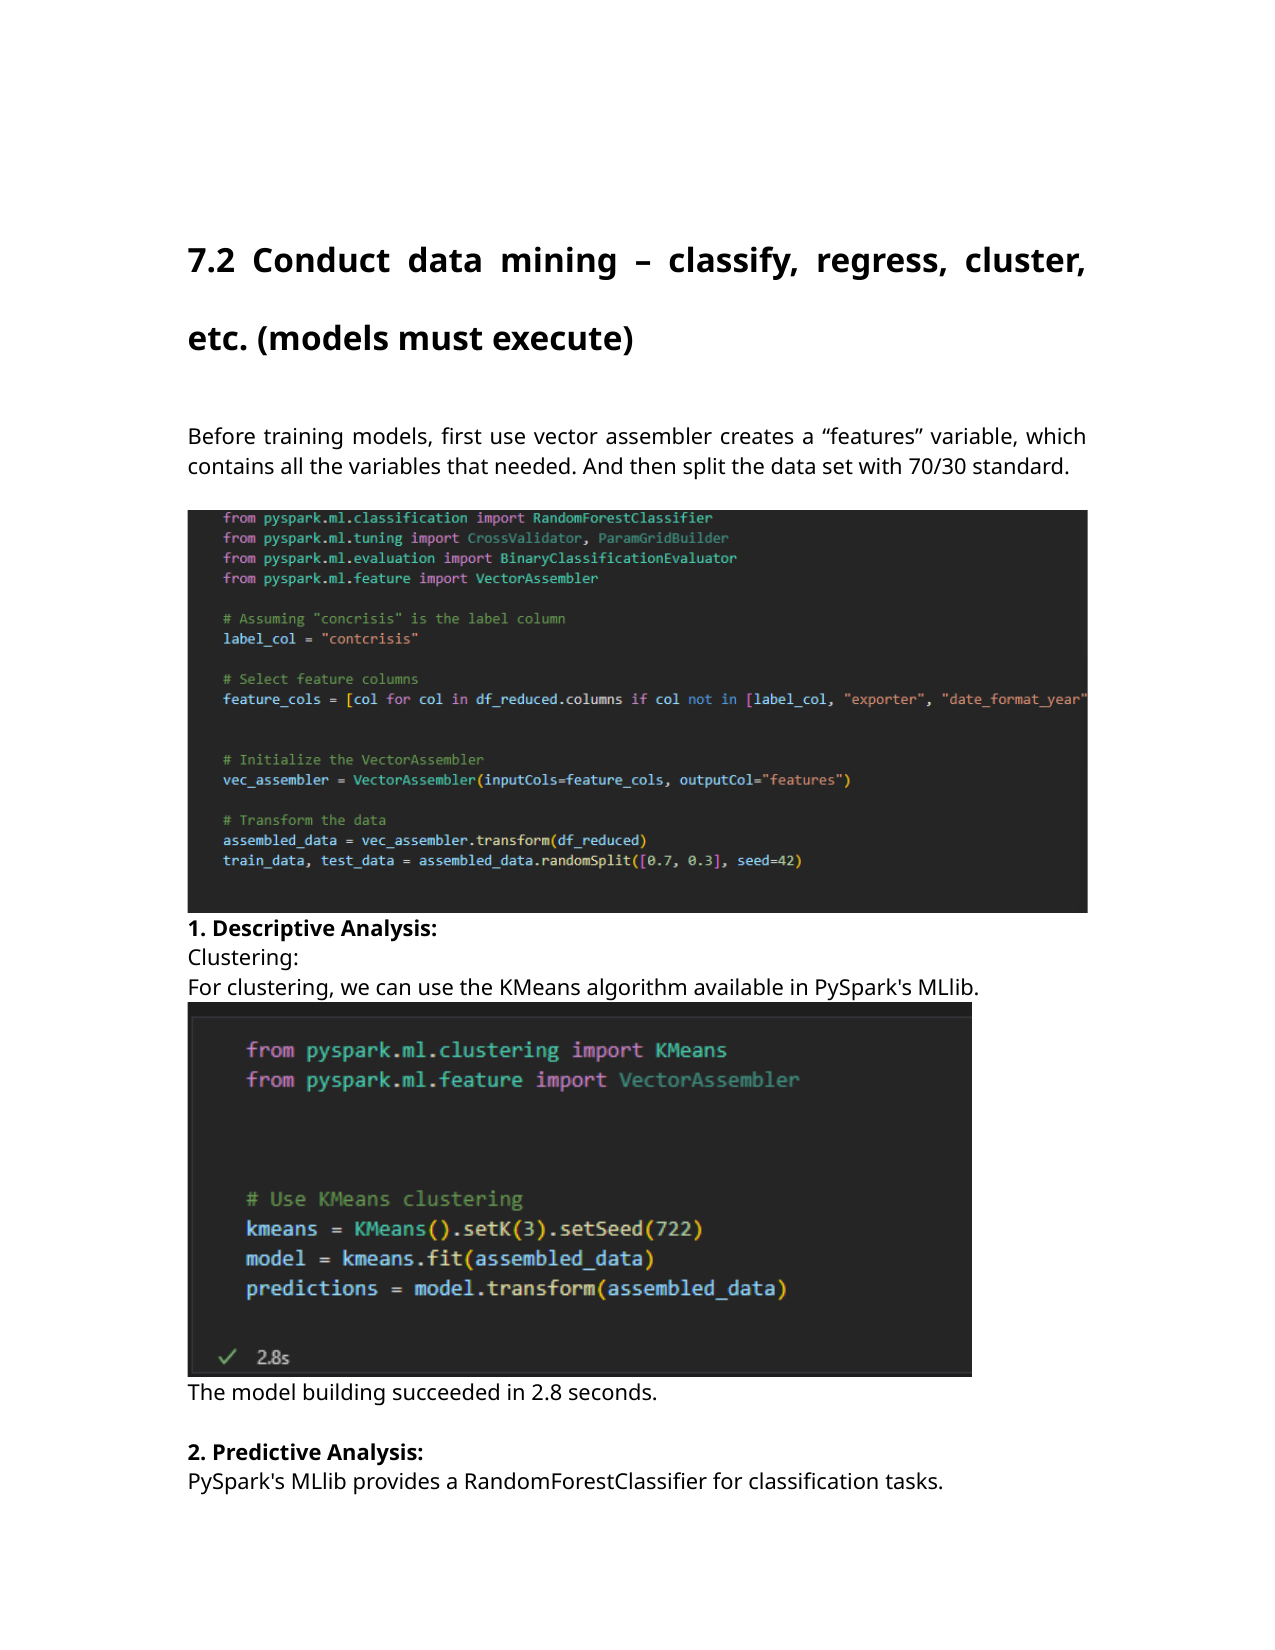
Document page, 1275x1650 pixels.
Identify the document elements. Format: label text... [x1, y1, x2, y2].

text Before training models, first use vector assembler creates a “features” variable, which contains all the variables that needed. And then split the data set with 70/30 standard. [187, 421, 1087, 480]
text The model building succeeded in 2.8 seconds. [187, 1377, 1087, 1407]
picture [187, 1002, 972, 1377]
picture [187, 510, 1088, 913]
text PySpark's MLlib provides a RandomForestClassifier for classification tasks. [187, 1466, 1087, 1496]
text 1. Descriptive Analysis: [187, 913, 1087, 942]
text For clustering, we can use the KMeans algorithm available in PySpark's MLlib. [187, 972, 1087, 1002]
text Clustering: [187, 942, 1087, 972]
text 2. Predictive Analysis: [187, 1437, 1087, 1466]
subtitle 7.2 Conduct data mining – classify, regress, cluster, etc. (models must execute) [187, 237, 1087, 361]
